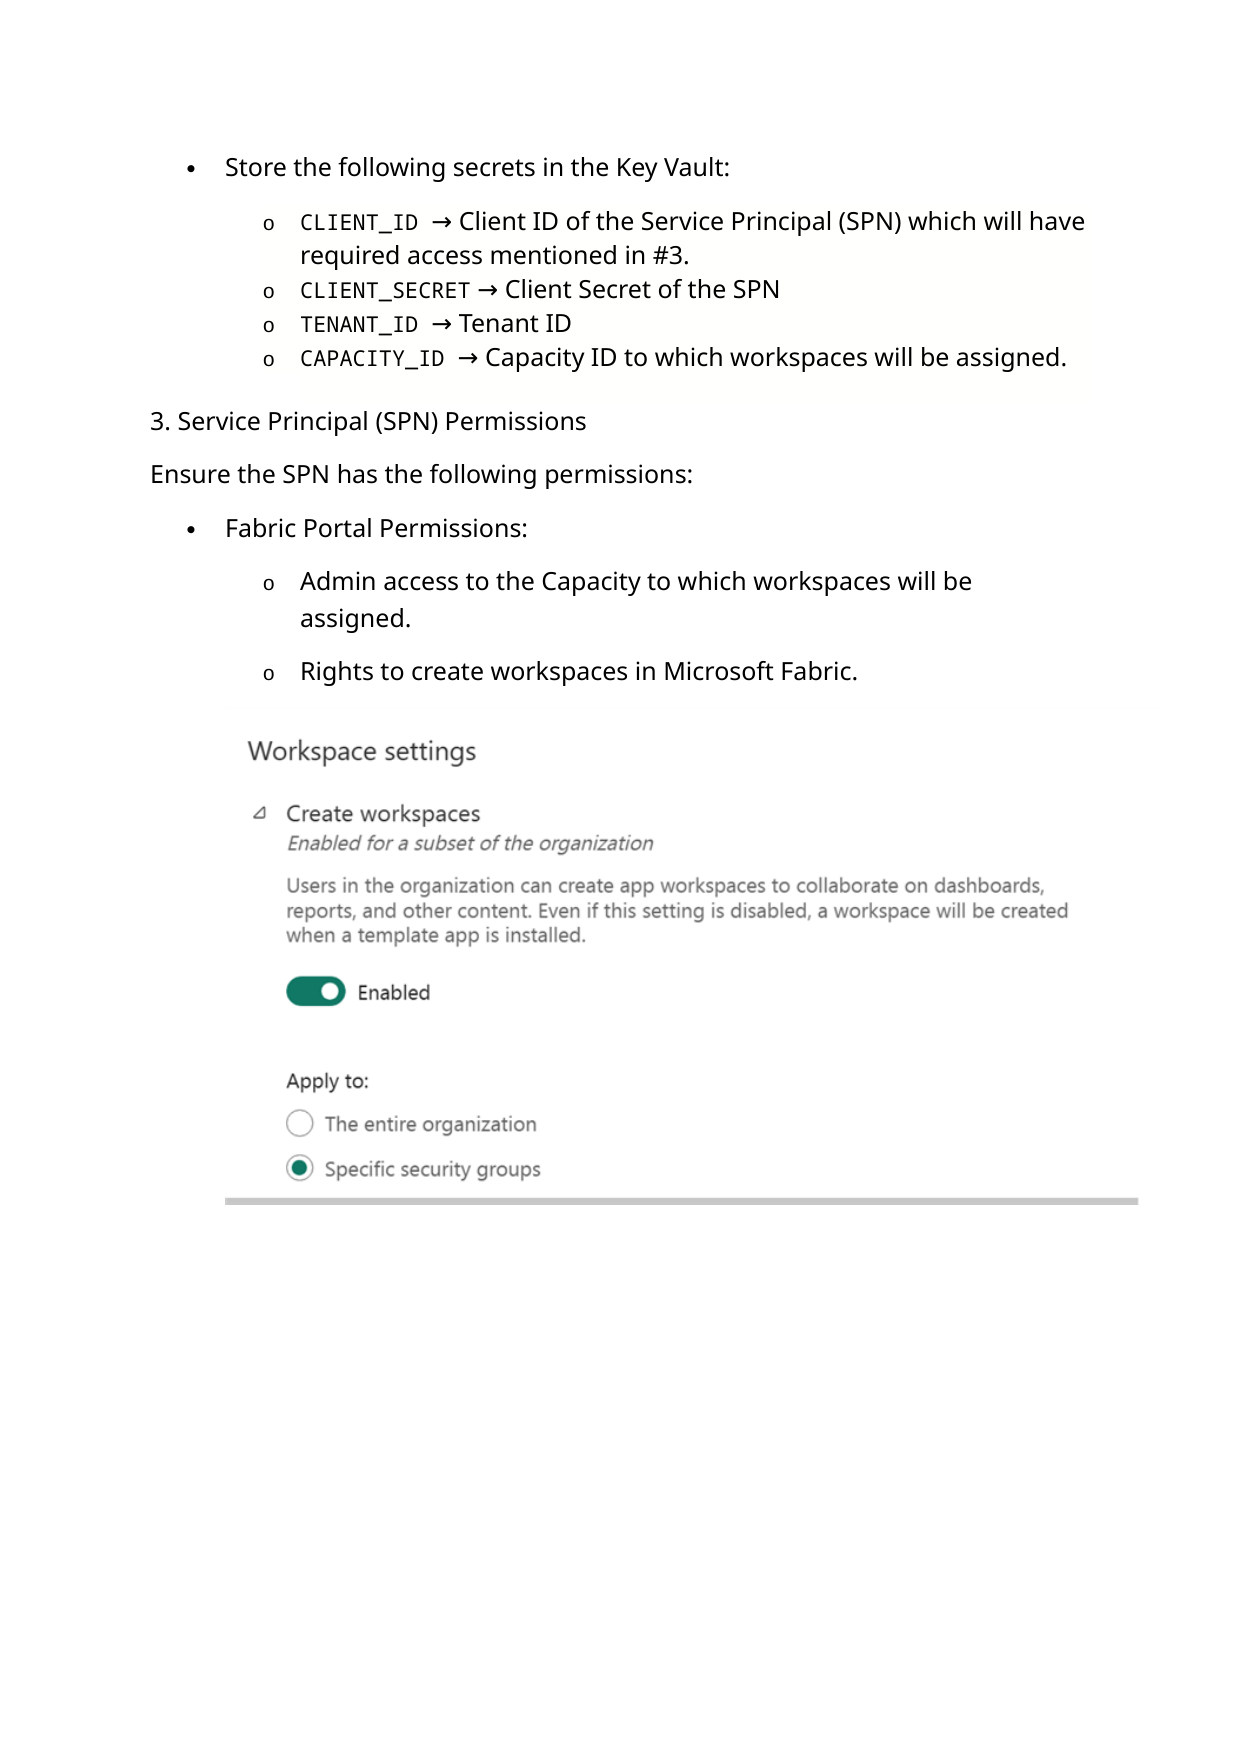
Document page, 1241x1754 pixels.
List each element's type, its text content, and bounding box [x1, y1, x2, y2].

list Rights to create workspaces in Microsoft Fabric. [262, 654, 1090, 688]
list CLIENT_SECRET → Client Secret of the SPN [262, 272, 1090, 306]
list CLIENT_ID → Client ID of the Service Principal (SPN) which will have required access mentioned in #3. [262, 203, 1090, 272]
list Fabric Portal Permissions: [187, 510, 1090, 544]
list CAPACITY_ID → Capacity ID to which workspaces will be assigned. [262, 340, 1090, 374]
picture [225, 707, 1166, 1205]
text Ensure the SPN has the following permissions: [150, 457, 1090, 491]
text 3. Service Principal (SPN) Permissions [150, 403, 1090, 438]
list Store the following secrets in the Key Vault: [187, 150, 1090, 184]
list Admin access to the Capacity to which workspaces will be assigned. [262, 564, 1090, 635]
list TENANT_ID → Tenant ID [262, 306, 1090, 340]
